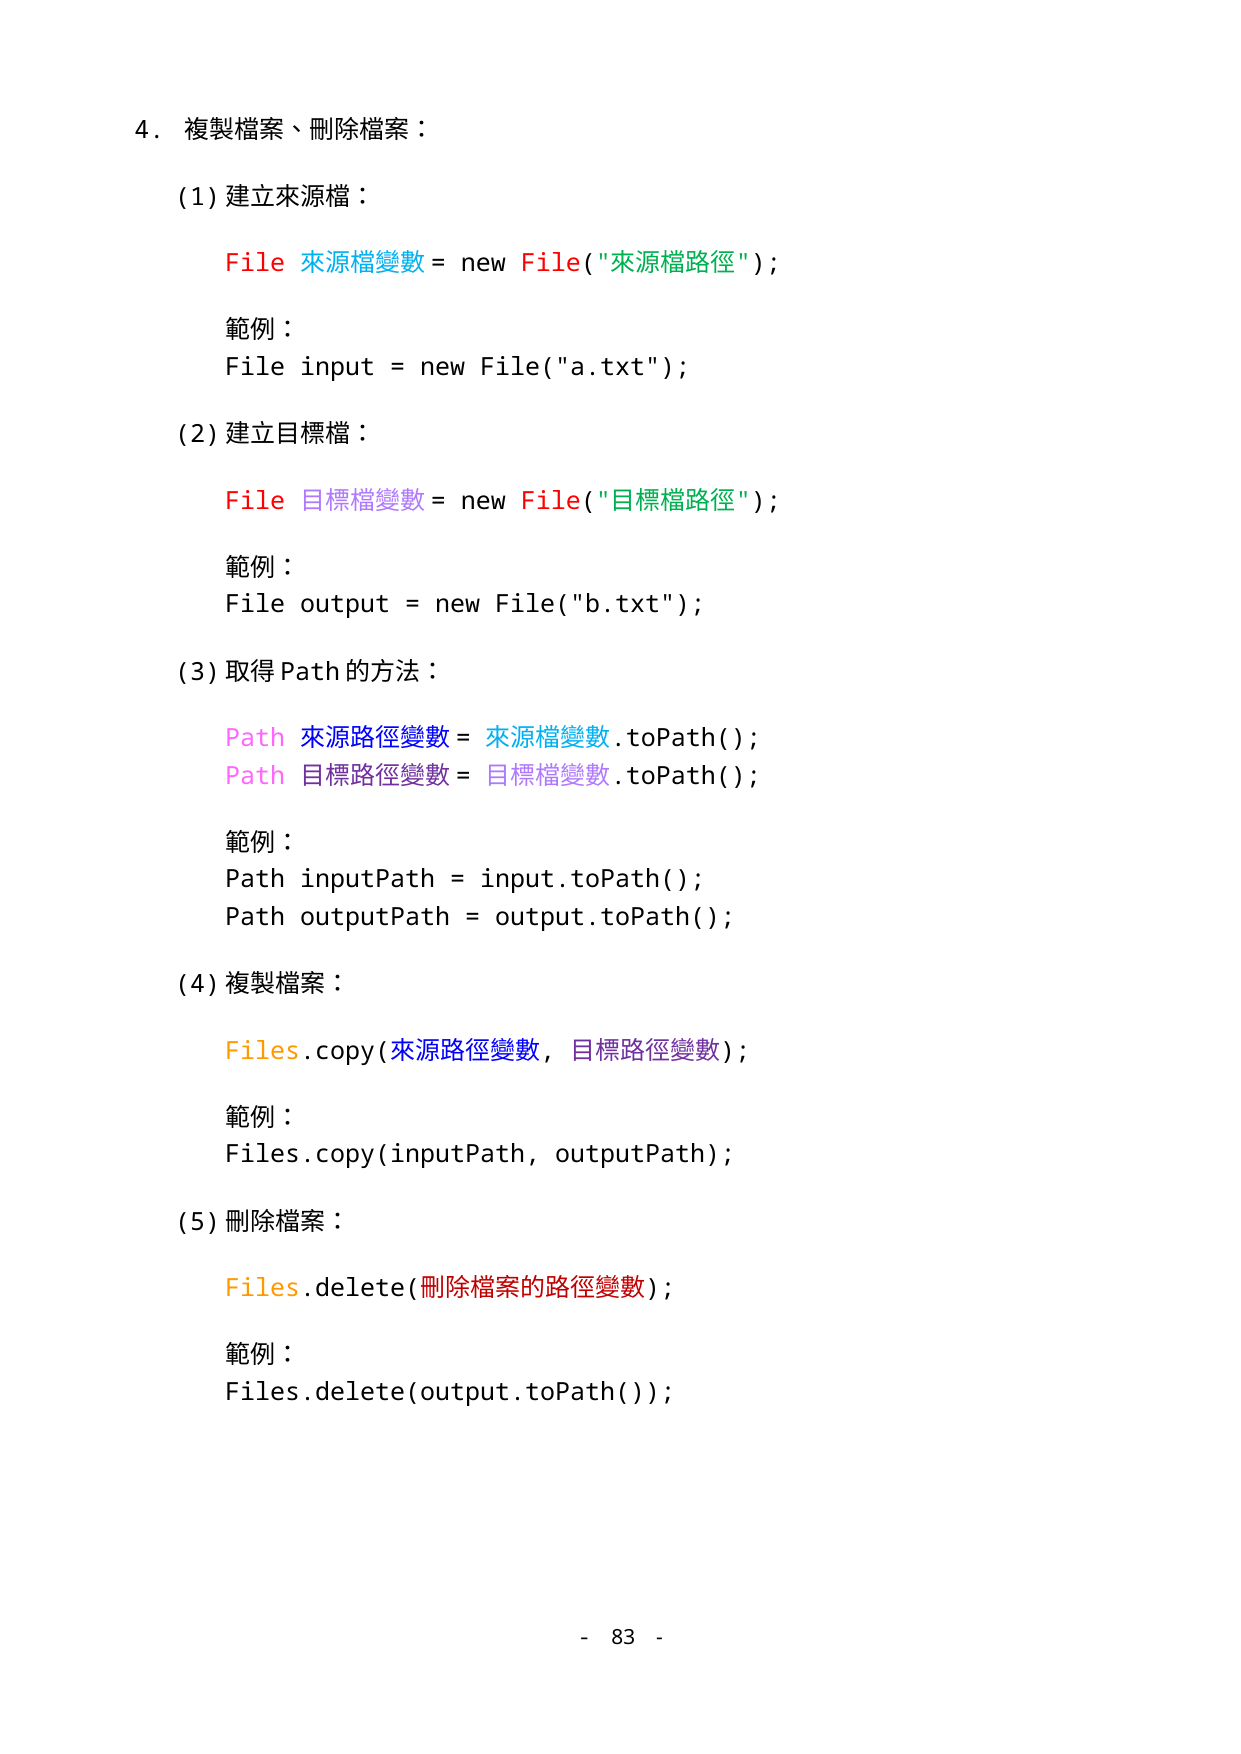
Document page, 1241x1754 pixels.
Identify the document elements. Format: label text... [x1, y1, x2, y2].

list File 目標檔變數 = new File("目標檔路徑"); [225, 480, 1165, 517]
list Files.delete(刪除檔案的路徑變數); [225, 1267, 1165, 1305]
list 刪除檔案： [175, 1201, 1165, 1238]
list File 來源檔變數 = new File("來源檔路徑"); [225, 242, 1165, 280]
list 範例： File input = new File("a.txt"); [225, 309, 1165, 384]
list 範例： Files.delete(output.toPath()); [225, 1334, 1165, 1409]
list 範例： File output = new File("b.txt"); [225, 546, 1165, 621]
list 建立來源檔： [175, 176, 1165, 213]
list 建立目標檔： [175, 413, 1165, 451]
list 取得Path的方法： [175, 651, 1165, 688]
list Path 來源路徑變數 = 來源檔變數.toPath(); Path 目標路徑變數 = 目標檔變數.toPath(); [225, 717, 1165, 792]
subtitle 複製檔案、刪除檔案： [134, 109, 1165, 146]
list 範例： Path inputPath = input.toPath(); Path outputPath = output.toPath(); [225, 821, 1165, 934]
list 複製檔案： [175, 963, 1165, 1001]
list Files.copy(來源路徑變數, 目標路徑變數); [225, 1030, 1165, 1067]
list 範例： Files.copy(inputPath, outputPath); [225, 1096, 1165, 1171]
